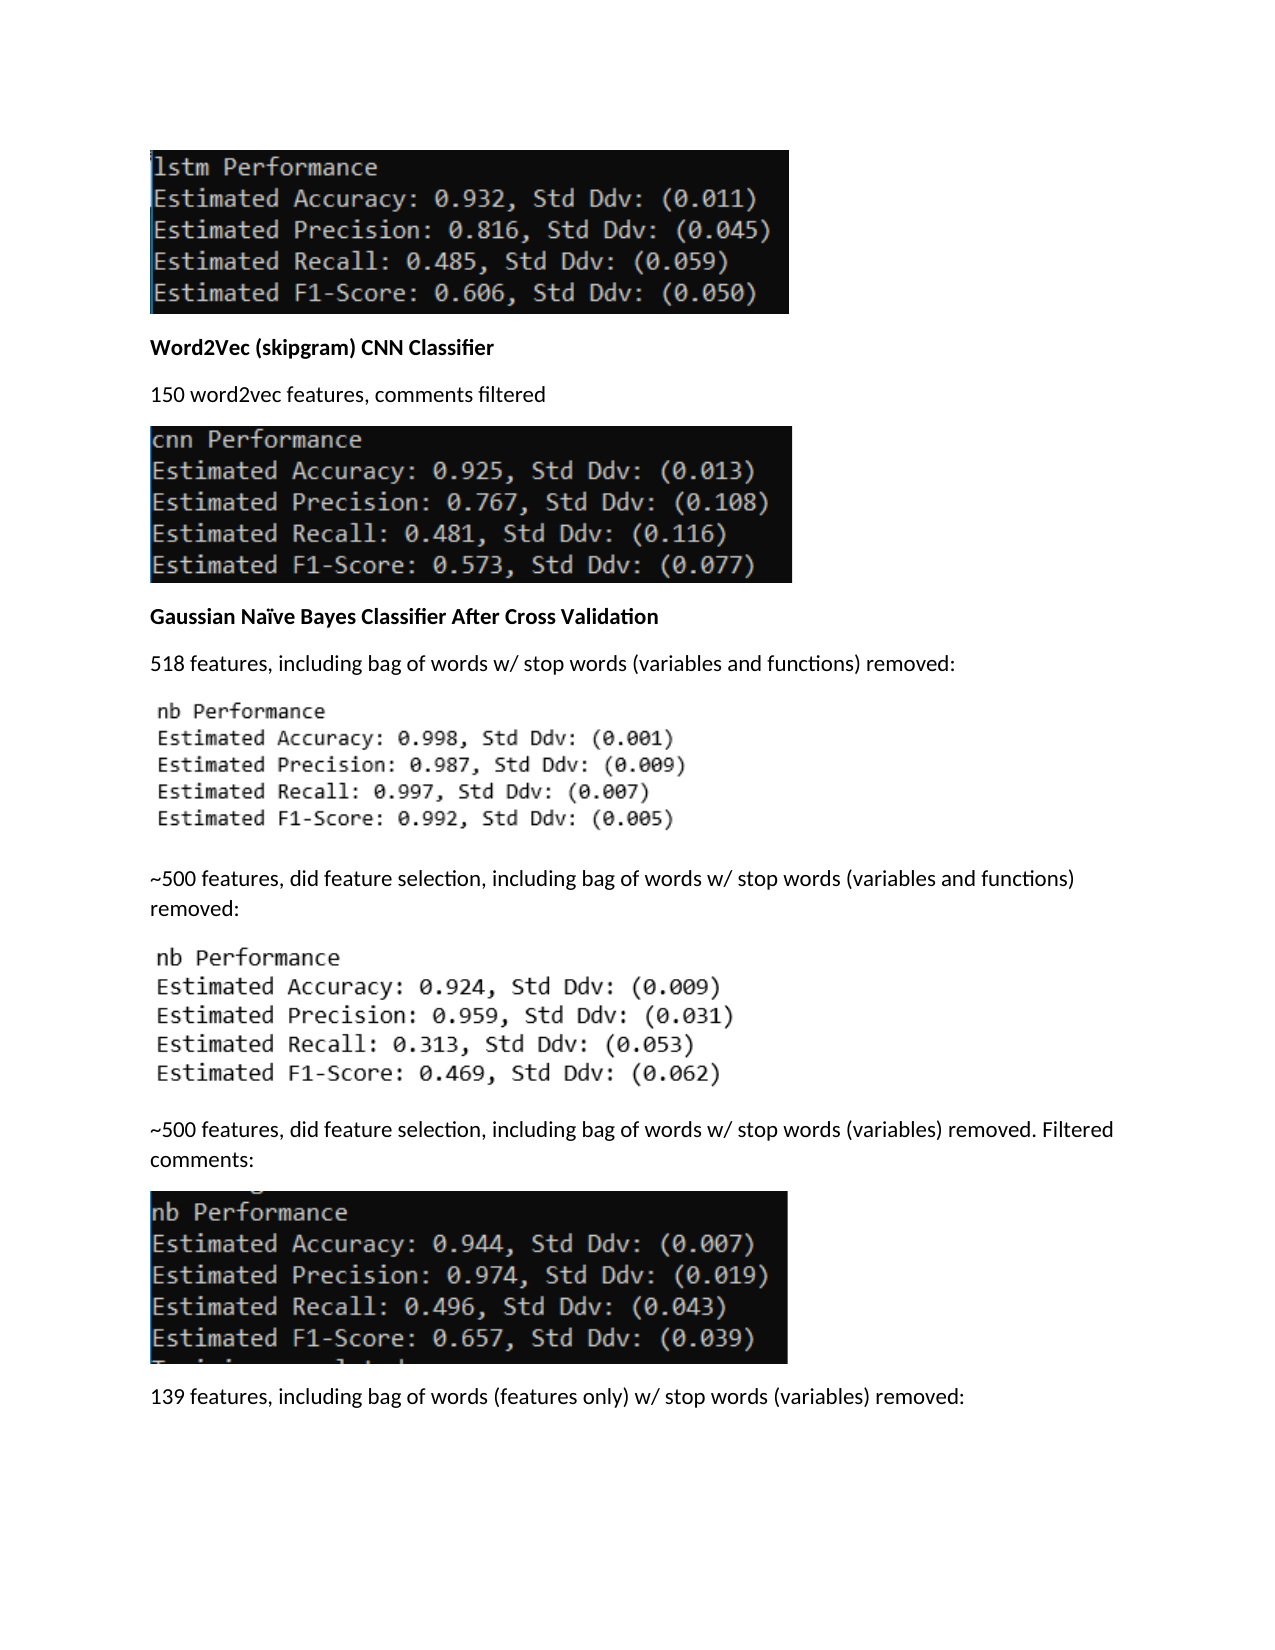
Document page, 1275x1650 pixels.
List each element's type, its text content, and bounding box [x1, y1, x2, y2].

text ~500 features, did feature selection, including bag of words w/ stop words (variables and functions) removed: [150, 864, 1125, 923]
text Gaussian Naïve Bayes Classifier After Cross Validation [150, 602, 1125, 630]
text ~500 features, did feature selection, including bag of words w/ stop words (variables) removed. Filtered comments: [150, 1115, 1125, 1173]
text 139 features, including bag of words (features only) w/ stop words (variables) removed: [150, 1382, 1125, 1411]
text 150 word2vec features, comments filtered [150, 380, 1125, 408]
picture [150, 426, 793, 583]
text Word2Vec (skipgram) CNN Classifier [150, 333, 1125, 361]
picture [150, 941, 753, 1096]
picture [150, 150, 789, 314]
text 518 features, including bag of words w/ stop words (variables and functions) removed: [150, 649, 1125, 677]
picture [150, 695, 696, 846]
picture [150, 1191, 788, 1364]
